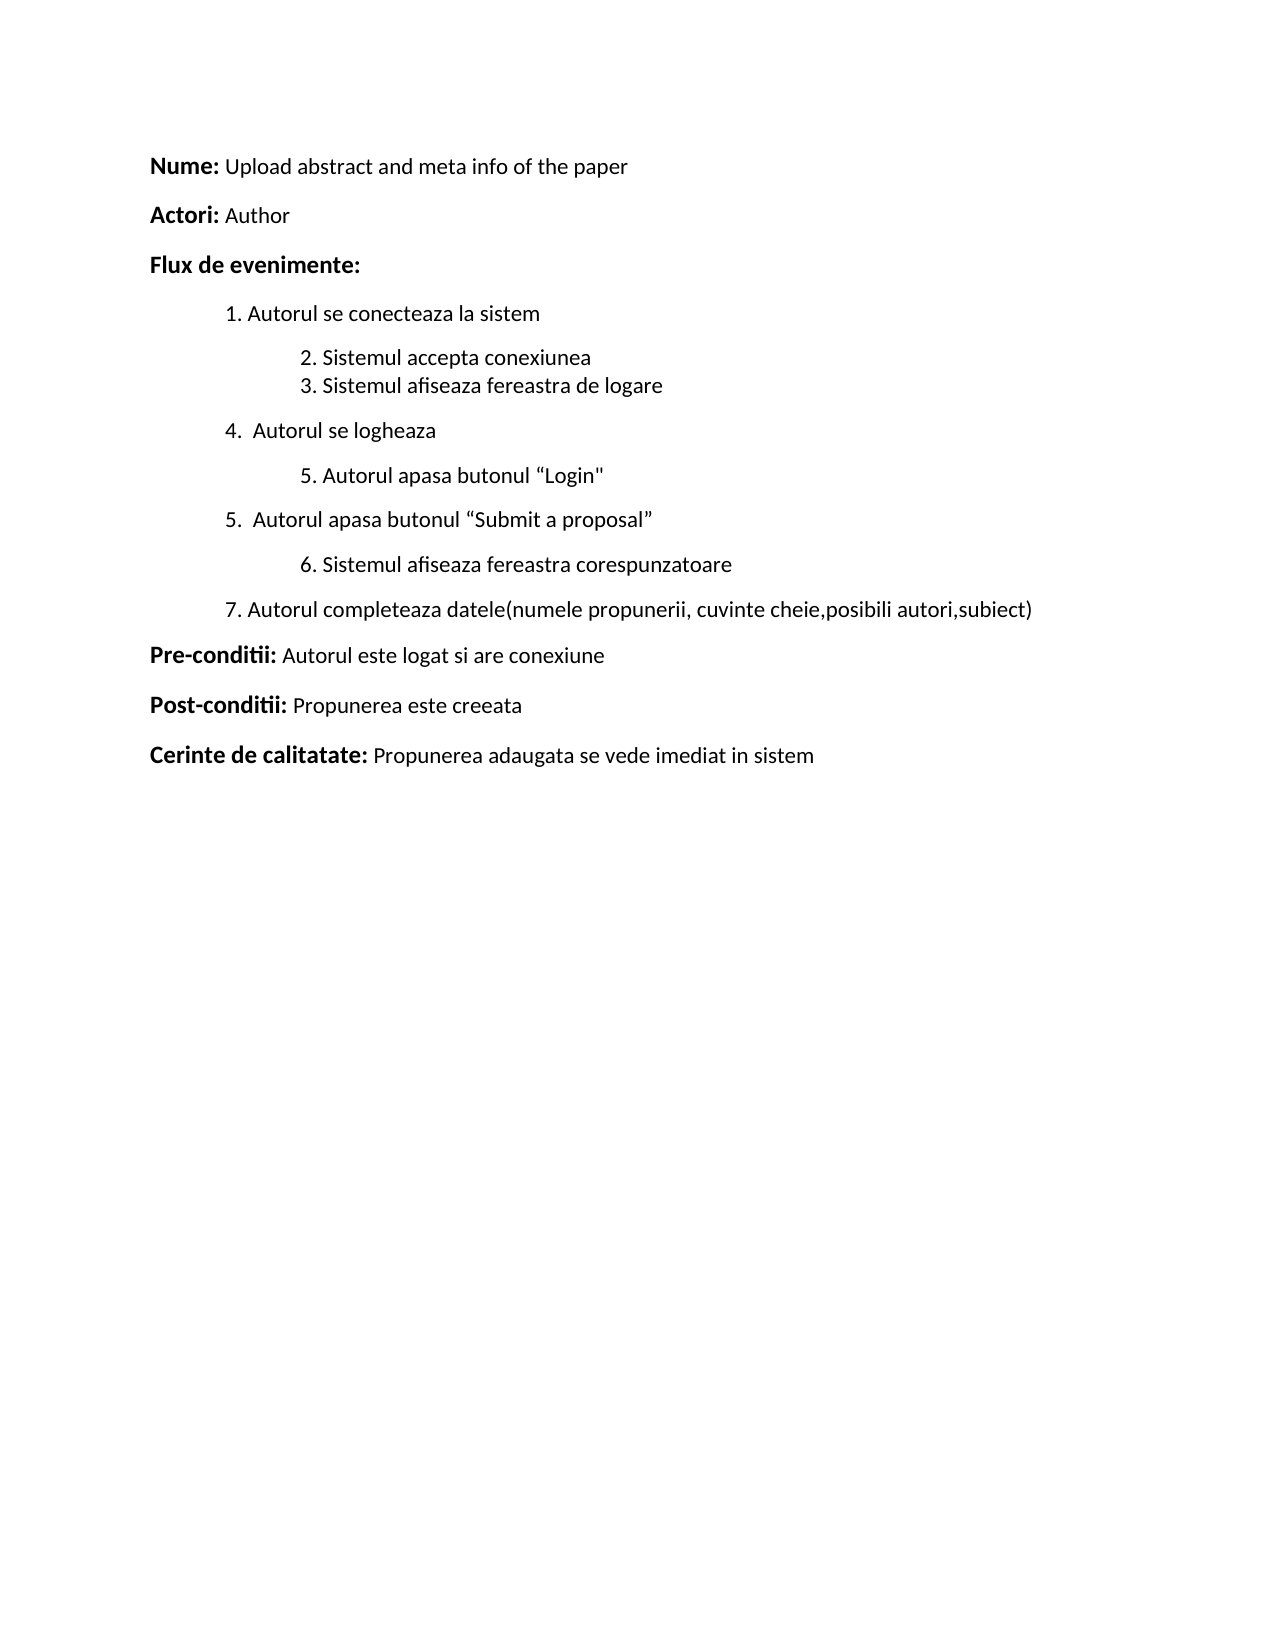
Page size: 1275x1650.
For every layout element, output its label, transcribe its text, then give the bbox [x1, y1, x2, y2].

text 5. Autorul apasa butonul “Login" [225, 461, 1125, 489]
text 6. Sistemul afiseaza fereastra corespunzatoare [225, 550, 1125, 578]
text 4. Autorul se logheaza [150, 416, 1125, 444]
text Cerinte de calitatate: Propunerea adaugata se vede imediat in sistem [150, 739, 1125, 769]
text 5. Autorul apasa butonul “Submit a proposal” [150, 506, 1125, 533]
text 7. Autorul completeaza datele(numele propunerii, cuvinte cheie,posibili autori,subiect) [150, 595, 1125, 623]
text 1. Autorul se conecteaza la sistem [225, 299, 1125, 327]
text Actori: Author [150, 199, 1125, 230]
list 3. Sistemul afiseaza fereastra de logare [300, 371, 1125, 399]
list 2. Sistemul accepta conexiunea [300, 343, 1125, 371]
text Nume: Upload abstract and meta info of the paper [150, 150, 1125, 181]
text Pre-conditii: Autorul este logat si are conexiune [150, 639, 1125, 670]
text Post-conditii: Propunerea este creeata [150, 689, 1125, 720]
text Flux de evenimente: [150, 249, 1125, 280]
